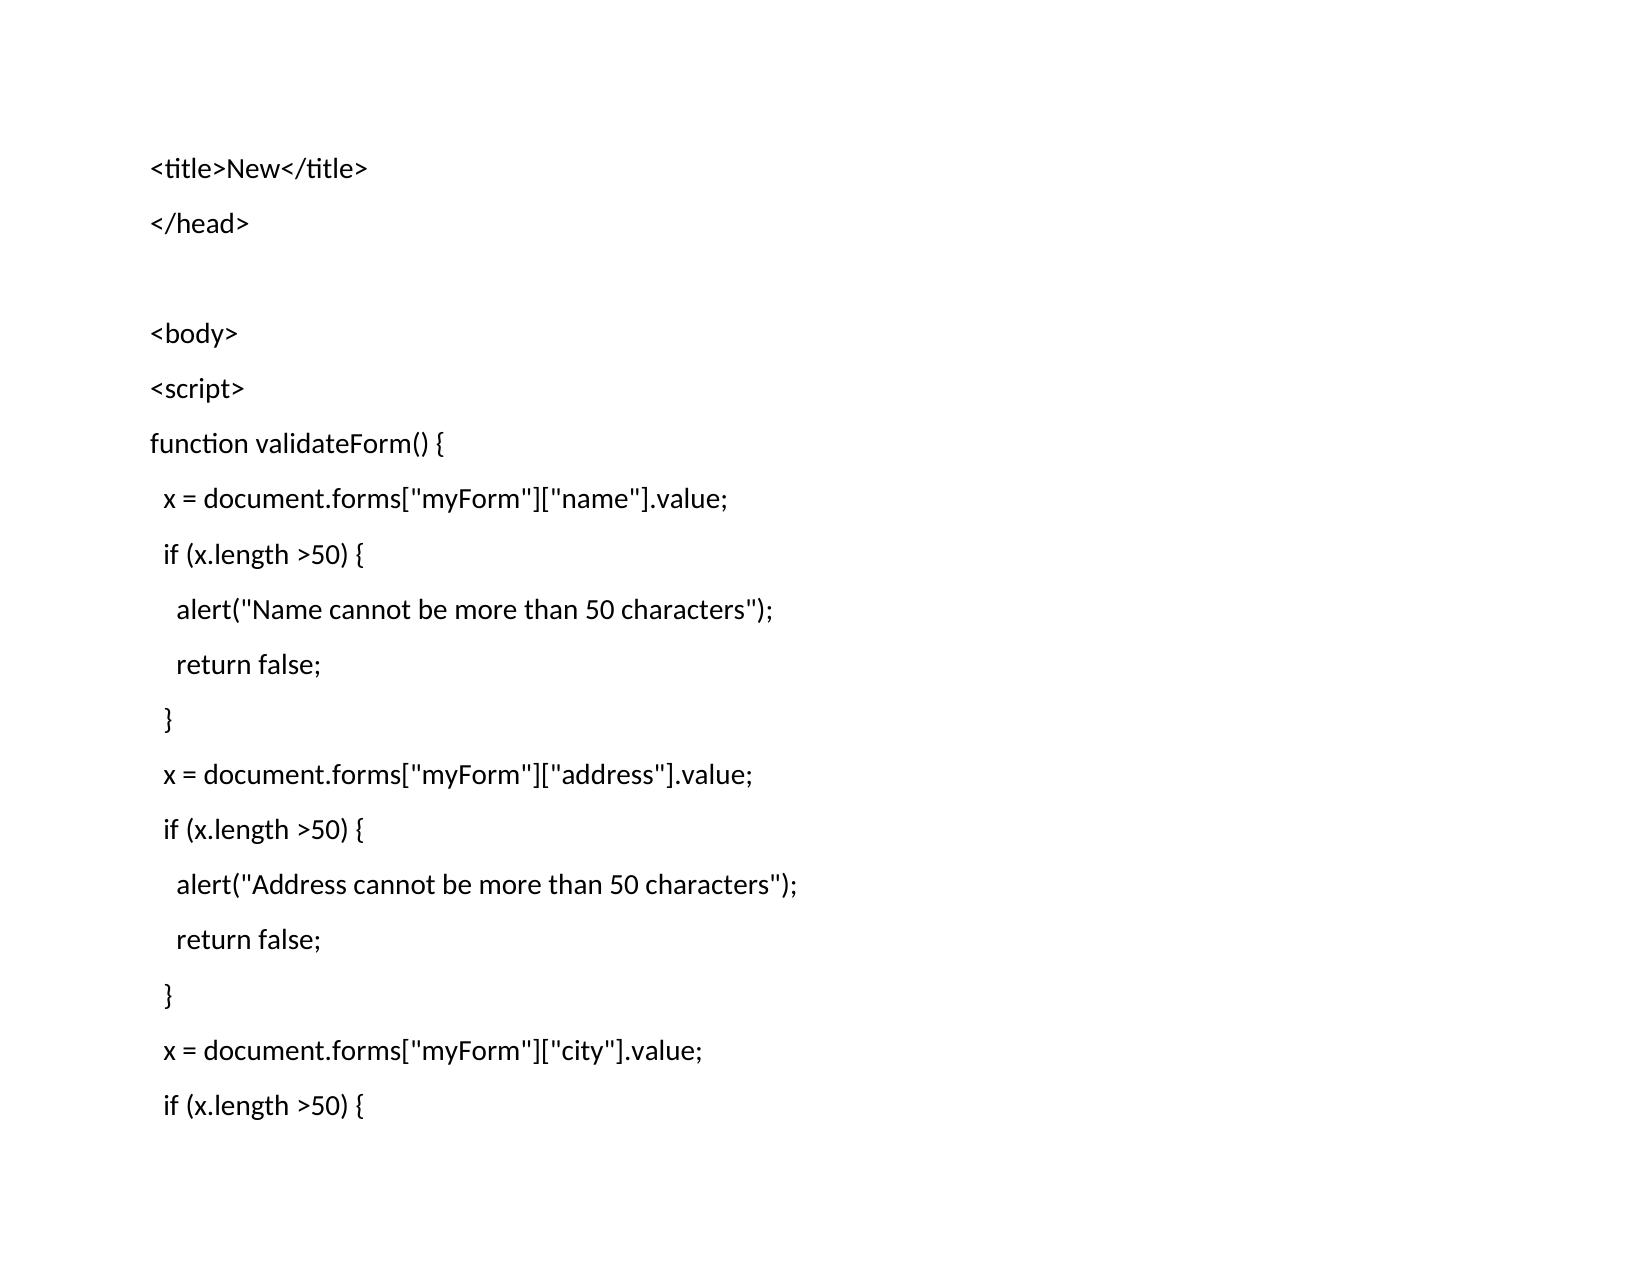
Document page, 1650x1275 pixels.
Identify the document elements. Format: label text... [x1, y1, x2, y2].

text x = document.forms["myForm"]["name"].value; [150, 481, 1500, 516]
text </head> [150, 205, 1500, 241]
text alert("Name cannot be more than 50 characters"); [150, 591, 1500, 626]
text x = document.forms["myForm"]["city"].value; [150, 1032, 1500, 1067]
text } [150, 701, 1500, 737]
text } [150, 977, 1500, 1012]
text if (x.length >50) { [150, 536, 1500, 571]
text return false; [150, 921, 1500, 957]
text <body> [150, 315, 1500, 351]
text alert("Address cannot be more than 50 characters"); [150, 866, 1500, 902]
text function validateForm() { [150, 426, 1500, 461]
text return false; [150, 646, 1500, 682]
text if (x.length >50) { [150, 1087, 1500, 1122]
text <script> [150, 370, 1500, 406]
text x = document.forms["myForm"]["address"].value; [150, 756, 1500, 792]
text if (x.length >50) { [150, 811, 1500, 847]
text <title>New</title> [150, 150, 1500, 186]
